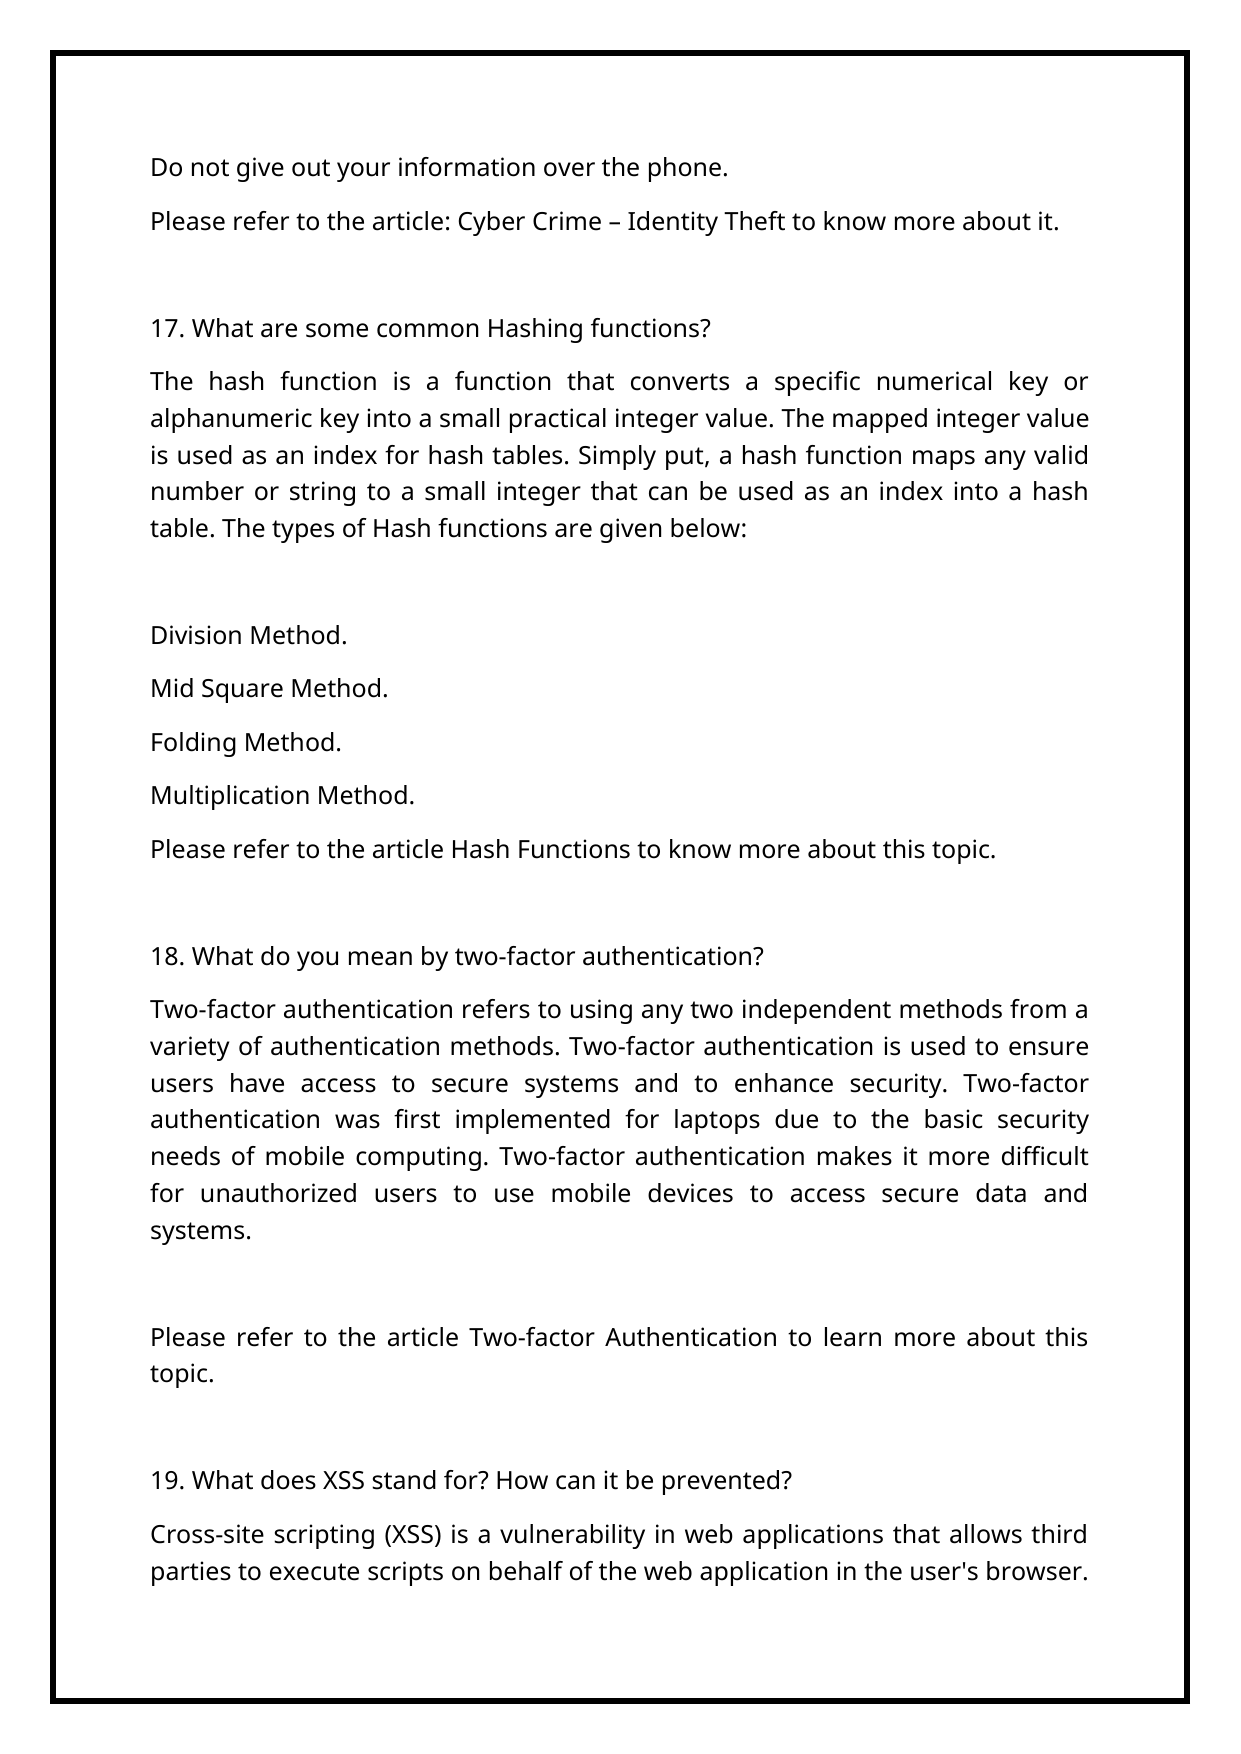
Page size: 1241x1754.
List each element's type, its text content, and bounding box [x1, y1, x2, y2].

text 18. What do you mean by two-factor authentication? [150, 938, 1090, 972]
text Please refer to the article Hash Functions to know more about this topic. [150, 831, 1090, 866]
text The hash function is a function that converts a specific numerical key or alphanumeric key into a small practical integer value. The mapped integer value is used as an index for hash tables. Simply put, a hash function maps any valid number or string to a small integer that can be used as an index into a hash table. The types of Hash functions are given below: [150, 364, 1090, 545]
text Do not give out your information over the phone. [150, 150, 1090, 184]
text 17. What are some common Hashing functions? [150, 310, 1090, 344]
text 19. What does XSS stand for? How can it be prevented? [150, 1463, 1090, 1497]
text Two-factor authentication refers to using any two independent methods from a variety of authentication methods. Two-factor authentication is used to ensure users have access to secure systems and to enhance security. Two-factor authentication was first implemented for laptops due to the basic security needs of mobile computing. Two-factor authentication makes it more difficult for unauthorized users to use mobile devices to access secure data and systems. [150, 992, 1090, 1246]
text Multiplication Method. [150, 778, 1090, 812]
text Folding Method. [150, 724, 1090, 759]
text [150, 1516, 1090, 1587]
text Please refer to the article: Cyber Crime – Identity Theft to know more about it. [150, 203, 1090, 237]
text Mid Square Method. [150, 671, 1090, 705]
text Please refer to the article Two-factor Authentication to learn more about this topic. [150, 1319, 1090, 1390]
text Division Method. [150, 618, 1090, 652]
